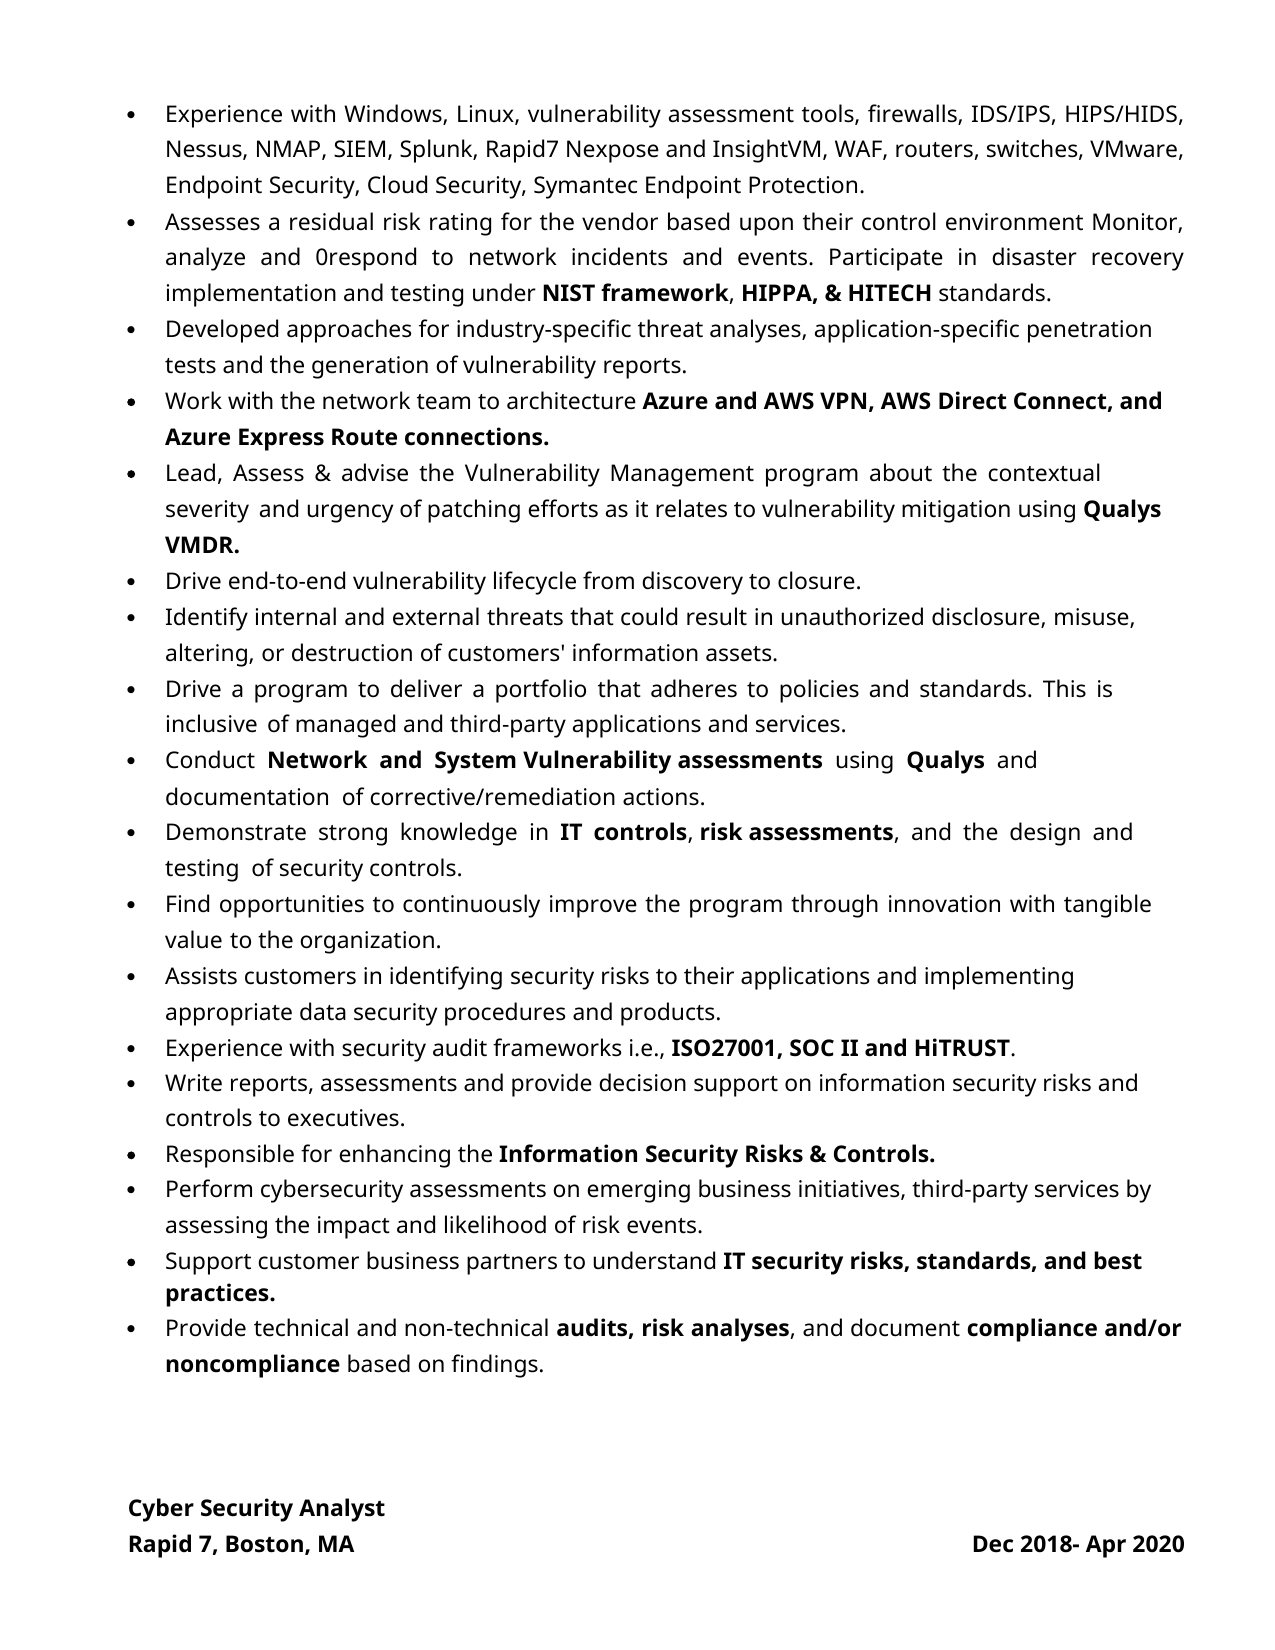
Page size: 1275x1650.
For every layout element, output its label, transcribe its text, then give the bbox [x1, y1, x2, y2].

list Responsible for enhancing the Information Security Risks & Controls. [127, 1138, 1200, 1169]
list Find opportunities to continuously improve the program through innovation with tangible value to the organization. [127, 888, 1185, 955]
list Assists customers in identifying security risks to their applications and implementing appropriate data security procedures and products. [127, 960, 1186, 1027]
list Drive a program to deliver a portfolio that adheres to policies and standards. This is inclusive of managed and third-party applications and services. [127, 672, 1185, 740]
list Experience with Windows, Linux, vulnerability assessment tools, firewalls, IDS/IPS, HIPS/HIDS, Nessus, NMAP, SIEM, Splunk, Rapid7 Nexpose and InsightVM, WAF, routers, switches, VMware, Endpoint Security, Cloud Security, Symantec Endpoint Protection. [127, 97, 1185, 201]
list Provide technical and non-technical audits, risk analyses, and document compliance and/or noncompliance based on findings. [127, 1312, 1185, 1379]
list Lead, Assess & advise the Vulnerability Management program about the contextual severity and urgency of patching efforts as it relates to vulnerability mitigation using Qualys VMDR. [127, 457, 1185, 560]
list Conduct Network and System Vulnerability assessments using Qualys and documentation of corrective/remediation actions. [127, 744, 1185, 812]
list Write reports, assessments and provide decision support on information security risks and controls to executives. [127, 1066, 1186, 1134]
list Developed approaches for industry-specific threat analyses, application-specific penetration tests and the generation of vulnerability reports. [127, 313, 1185, 380]
list Work with the network team to architecture Azure and AWS VPN, AWS Direct Connect, and Azure Express Route connections. [127, 385, 1185, 452]
list Perform cybersecurity assessments on emerging business initiatives, third-party services by assessing the impact and likelihood of risk events. [127, 1173, 1185, 1241]
list Assesses a residual risk rating for the vendor based upon their control environment Monitor, analyze and 0respond to network incidents and events. Participate in disaster recovery implementation and testing under NIST framework, HIPPA, & HITECH standards. [127, 205, 1185, 308]
list Experience with security audit frameworks i.e., ISO27001, SOC II and HiTRUST. [127, 1032, 1200, 1062]
list Drive end-to-end vulnerability lifecycle from discovery to closure. [127, 565, 1200, 596]
list Identify internal and external threats that could result in unauthorized disclosure, misuse, altering, or destruction of customers' information assets. [127, 601, 1185, 668]
list Support customer business partners to understand IT security risks, standards, and best practices. [127, 1245, 1200, 1308]
list Demonstrate strong knowledge in IT controls, risk assessments, and the design and testing of security controls. [127, 816, 1186, 883]
subtitle Cyber Security Analyst [128, 1492, 1200, 1523]
text Rapid 7, Boston, MA Dec 2018- Apr 2020 [128, 1528, 1200, 1559]
